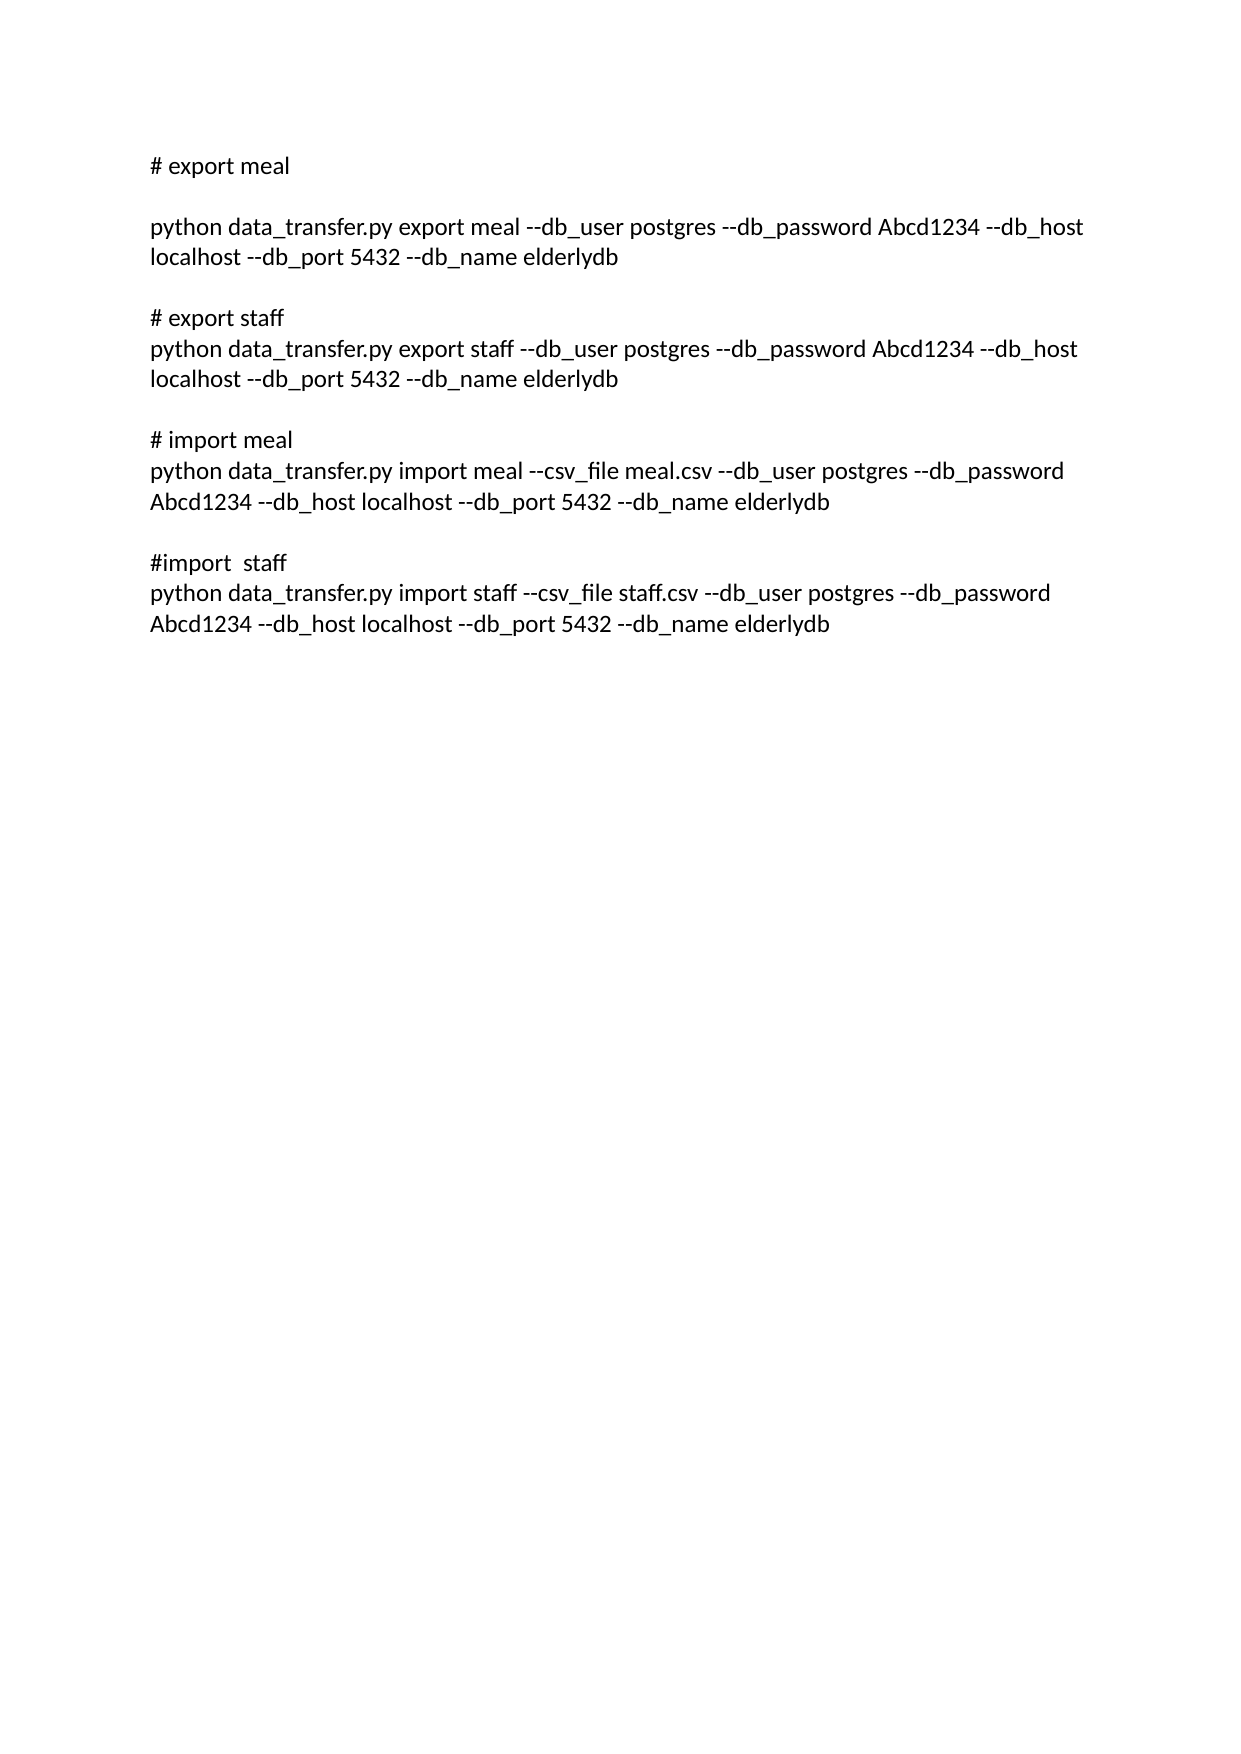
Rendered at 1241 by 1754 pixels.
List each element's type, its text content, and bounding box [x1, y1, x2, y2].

text # export meal [150, 150, 1090, 181]
text #import staff [150, 547, 1090, 577]
text python data_transfer.py export staff --db_user postgres --db_password Abcd1234 --db_host localhost --db_port 5432 --db_name elderlydb [150, 333, 1090, 394]
text python data_transfer.py import meal --csv_file meal.csv --db_user postgres --db_password Abcd1234 --db_host localhost --db_port 5432 --db_name elderlydb [150, 455, 1090, 516]
text python data_transfer.py import staff --csv_file staff.csv --db_user postgres --db_password Abcd1234 --db_host localhost --db_port 5432 --db_name elderlydb [150, 577, 1090, 638]
text # export staff [150, 303, 1090, 333]
text python data_transfer.py export meal --db_user postgres --db_password Abcd1234 --db_host localhost --db_port 5432 --db_name elderlydb [150, 211, 1090, 272]
text # import meal [150, 425, 1090, 455]
